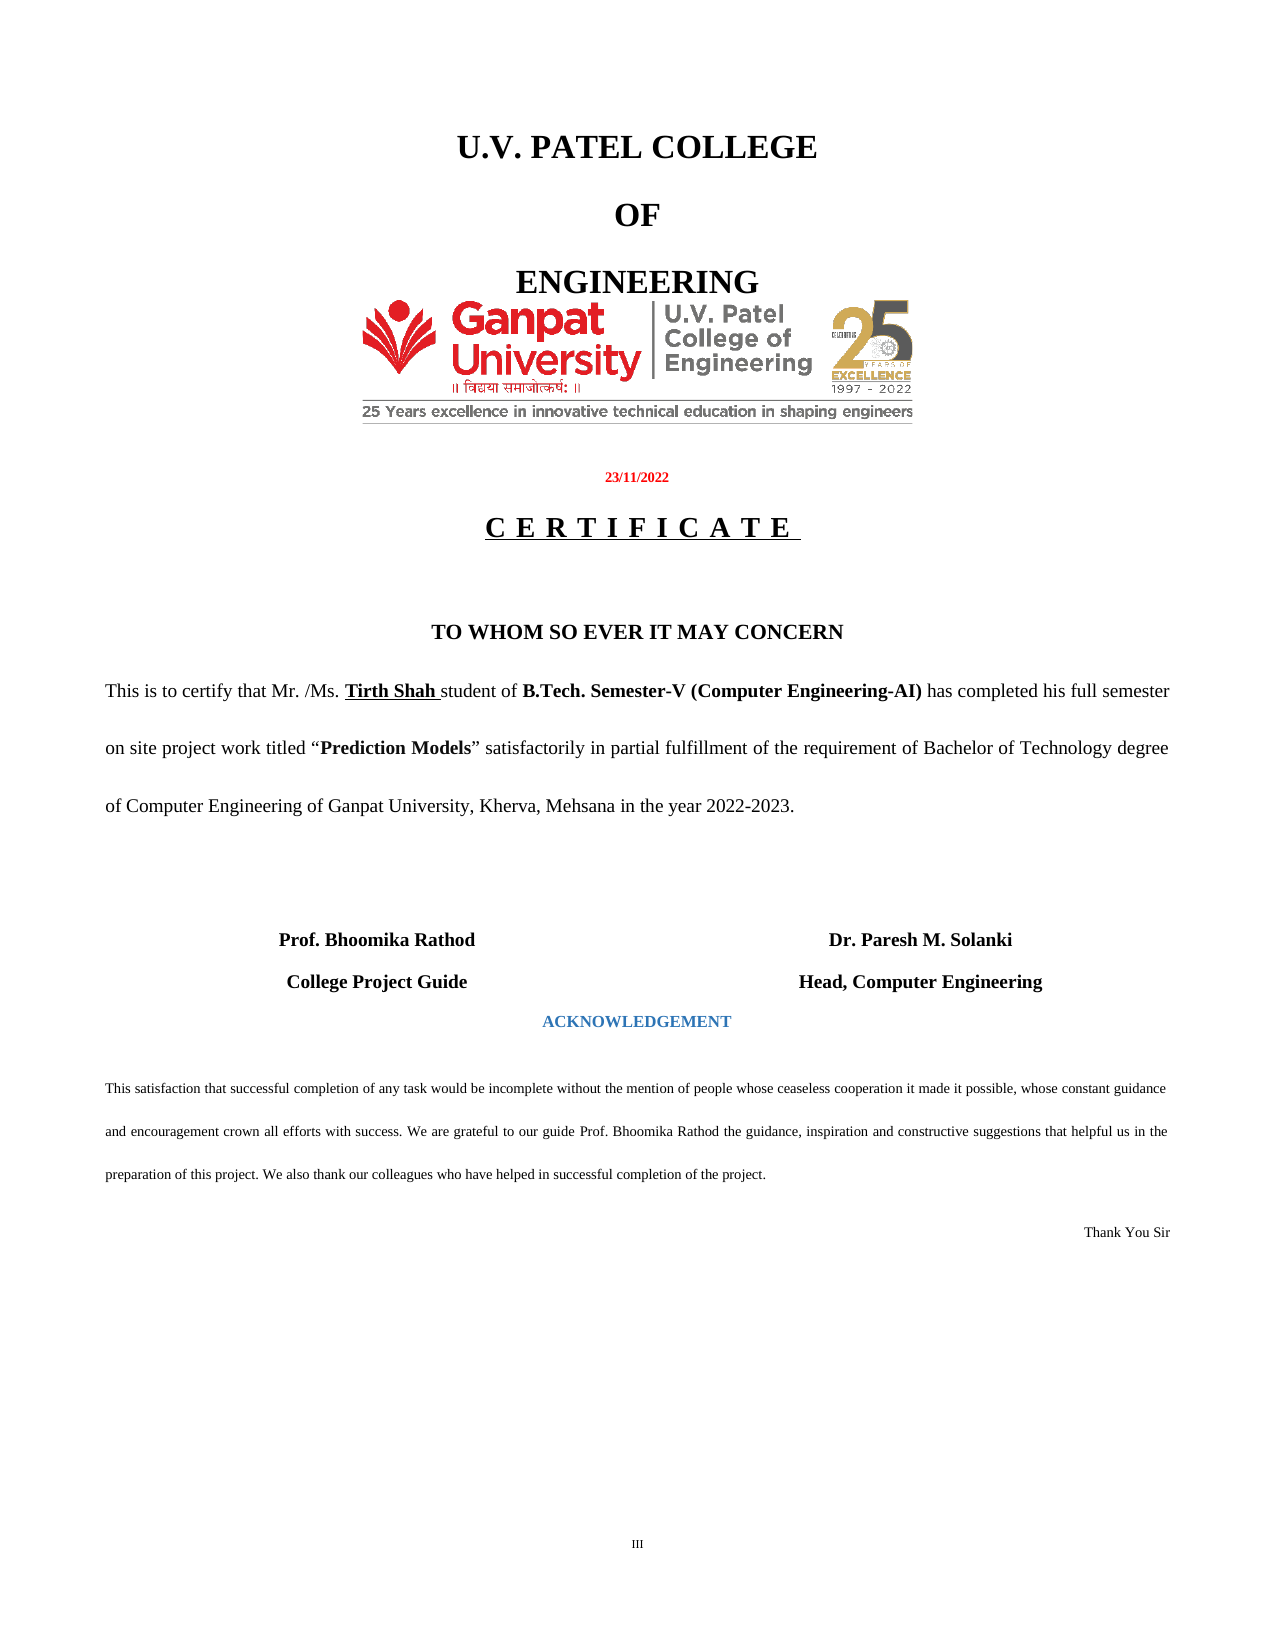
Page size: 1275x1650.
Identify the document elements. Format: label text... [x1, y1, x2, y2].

subtitle ACKNOWLEDGEMENT [105, 997, 1168, 1031]
subtitle U.V. PATEL COLLEGE [105, 99, 1170, 166]
subtitle CERTIFICATE [105, 486, 1170, 543]
table_header Prof. Bhoomika Rathod [105, 912, 649, 955]
text Thank You Sir [105, 1211, 1170, 1240]
subtitle OF [105, 166, 1170, 233]
table_cell Head, Computer Engineering [649, 955, 1192, 997]
text This satisfaction that successful completion of any task would be incomplete without the mention of people whose ceaseless cooperation it made it possible, whose constant guidance and encouragement crown all efforts with success. We are grateful to our guide Prof. Bhoomika Rathod the guidance, inspiration and constructive suggestions that helpful us in the preparation of this project. We also thank our colleagues who have helped in successful completion of the project. [105, 1067, 1168, 1182]
table_header Dr. Paresh M. Solanki [649, 912, 1192, 955]
text TO WHOM SO EVER IT MAY CONCERN [105, 601, 1170, 644]
picture [362, 300, 913, 424]
text 23/11/2022 [105, 457, 1169, 486]
table_cell College Project Guide [105, 955, 649, 997]
subtitle ENGINEERING [105, 233, 1170, 300]
text This is to certify that Mr. /Ms. Tirth Shah student of B.Tech. Semester-V (Computer Engineering-AI) has completed his full semester on site project work titled “Prediction Models” satisfactorily in partial fulfillment of the requirement of Bachelor of Technology degree of Computer Engineering of Ganpat University, Kherva, Mehsana in the year 2022-2023. [105, 663, 1170, 816]
